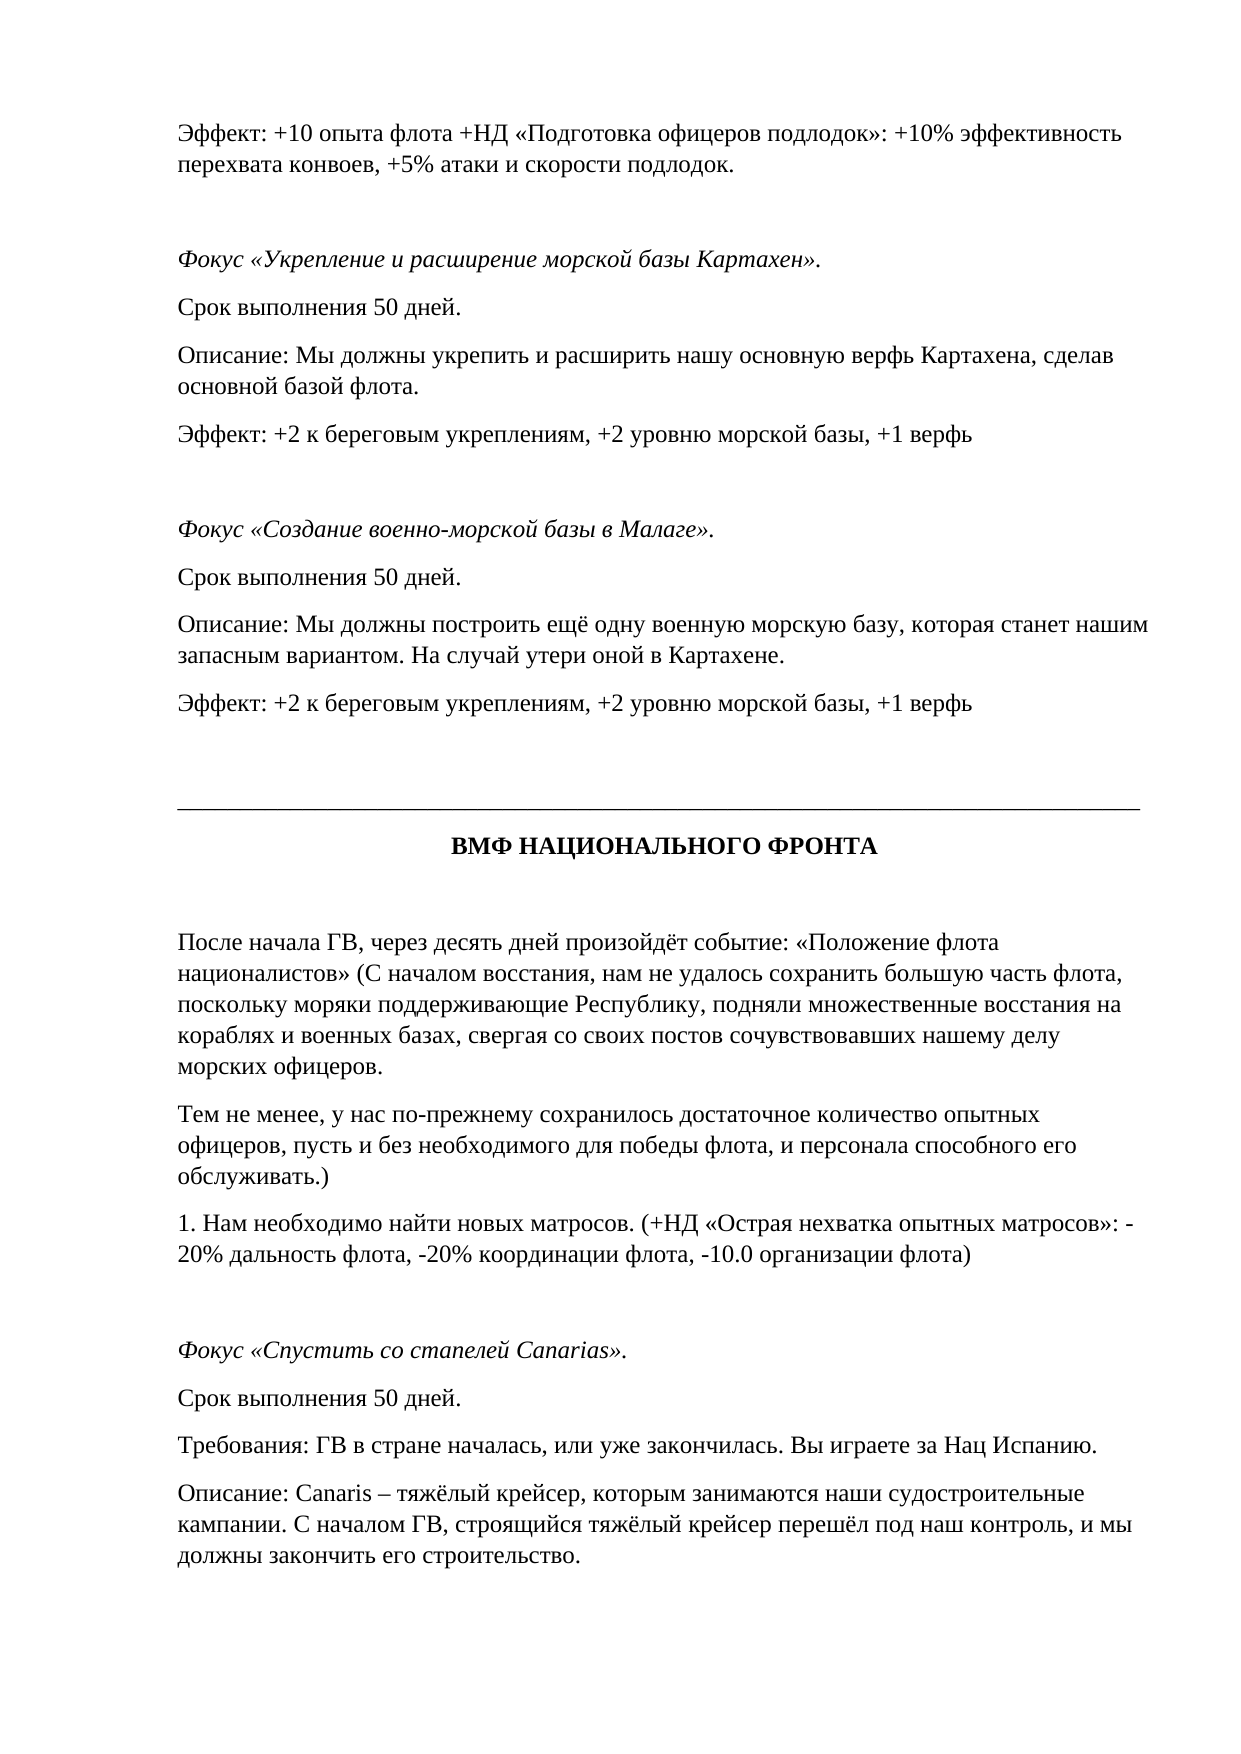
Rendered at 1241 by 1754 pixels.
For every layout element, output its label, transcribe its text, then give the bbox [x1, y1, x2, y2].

text Эффект: +2 к береговым укреплениям, +2 уровню морской базы, +1 верфь [177, 688, 1152, 717]
text После начала ГВ, через десять дней произойдёт событие: «Положение флота националистов» (С началом восстания, нам не удалось сохранить большую часть флота, поскольку моряки поддерживающие Республику, подняли множественные восстания на кораблях и военных базах, свергая со своих постов сочувствовавших нашему делу морских офицеров. [177, 927, 1152, 1080]
text Срок выполнения 50 дней. [177, 292, 1152, 321]
text Требования: ГВ в стране началась, или уже закончилась. Вы играете за Нац Испанию. [177, 1430, 1152, 1459]
text Описание: Мы должны укрепить и расширить нашу основную верфь Картахена, сделав основной базой флота. [177, 340, 1152, 400]
text Фокус «Спустить со стапелей Canarias». [177, 1335, 1152, 1364]
text _____________________________________________________________________________ [177, 784, 1152, 812]
text Описание: Canaris – тяжёлый крейсер, которым занимаются наши судостроительные кампании. С началом ГВ, строящийся тяжёлый крейсер перешёл под наш контроль, и мы должны закончить его строительство. [177, 1478, 1152, 1569]
text Эффект: +10 опыта флота +НД «Подготовка офицеров подлодок»: +10% эффективность перехвата конвоев, +5% атаки и скорости подлодок. [177, 118, 1152, 178]
text Эффект: +2 к береговым укреплениям, +2 уровню морской базы, +1 верфь [177, 419, 1152, 447]
text Фокус «Создание военно-морской базы в Малаге». [177, 514, 1152, 543]
text Тем не менее, у нас по-прежнему сохранилось достаточное количество опытных офицеров, пусть и без необходимого для победы флота, и персонала способного его обслуживать.) [177, 1099, 1152, 1189]
text Фокус «Укрепление и расширение морской базы Картахен». [177, 244, 1152, 273]
text Срок выполнения 50 дней. [177, 1383, 1152, 1411]
text Срок выполнения 50 дней. [177, 562, 1152, 591]
text Описание: Мы должны построить ещё одну военную морскую базу, которая станет нашим запасным вариантом. На случай утери оной в Картахене. [177, 609, 1152, 669]
text ВМФ НАЦИОНАЛЬНОГО ФРОНТА [177, 831, 1152, 860]
